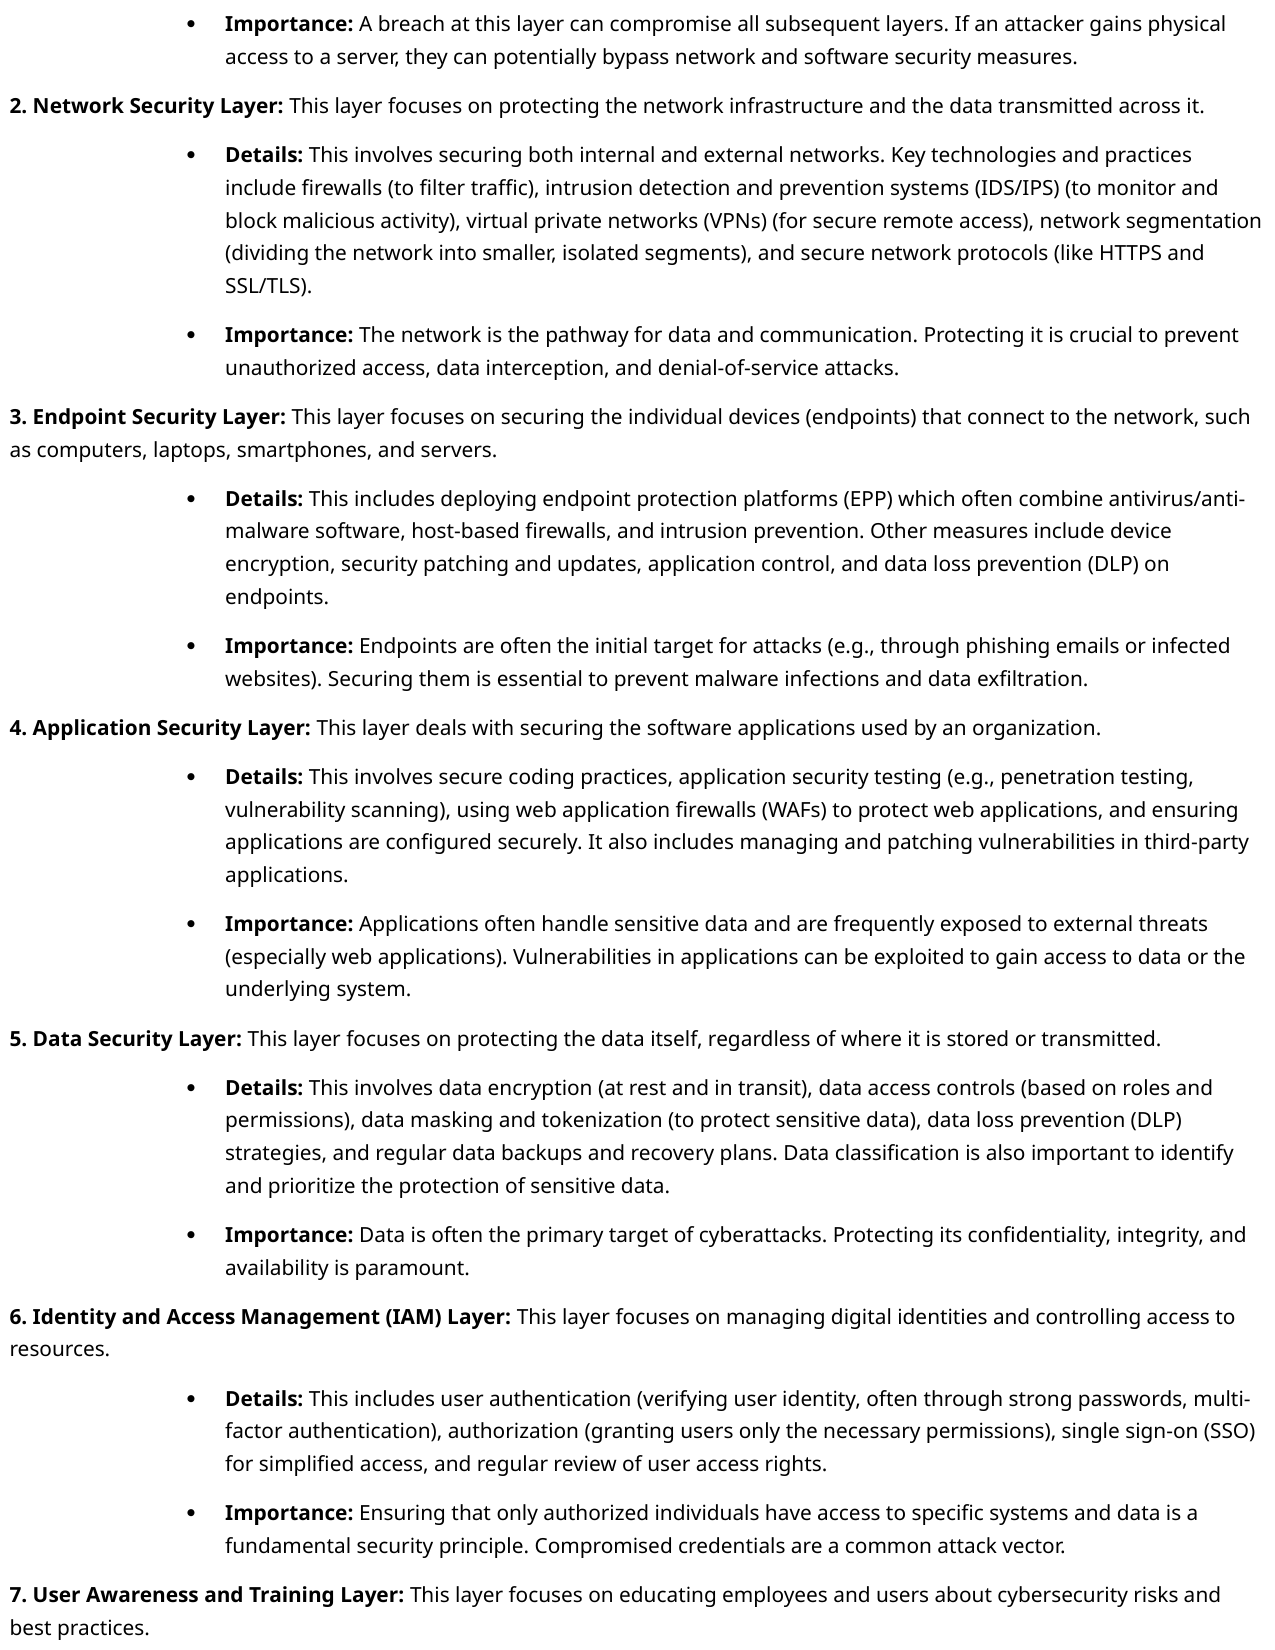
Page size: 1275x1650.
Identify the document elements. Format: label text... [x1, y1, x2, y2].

list Details: This includes deploying endpoint protection platforms (EPP) which often combine antivirus/anti-malware software, host-based firewalls, and intrusion prevention. Other measures include device encryption, security patching and updates, application control, and data loss prevention (DLP) on endpoints. [187, 484, 1266, 610]
list Importance: Applications often handle sensitive data and are frequently exposed to external threats (especially web applications). Vulnerabilities in applications can be exploited to gain access to data or the underlying system. [187, 909, 1266, 1003]
list Importance: The network is the pathway for data and communication. Protecting it is crucial to prevent unauthorized access, data interception, and denial-of-service attacks. [187, 320, 1266, 381]
list Importance: A breach at this layer can compromise all subsequent layers. If an attacker gains physical access to a server, they can potentially bypass network and software security measures. [187, 9, 1266, 70]
list Details: This involves secure coding practices, application security testing (e.g., penetration testing, vulnerability scanning), using web application firewalls (WAFs) to protect web applications, and ensuring applications are configured securely. It also includes managing and patching vulnerabilities in third-party applications. [187, 762, 1266, 888]
text 2. Network Security Layer: This layer focuses on protecting the network infrastructure and the data transmitted across it. [9, 91, 1266, 120]
text 4. Application Security Layer: This layer deals with securing the software applications used by an organization. [9, 713, 1266, 741]
text 5. Data Security Layer: This layer focuses on protecting the data itself, regardless of where it is stored or transmitted. [9, 1024, 1266, 1052]
list Importance: Ensuring that only authorized individuals have access to specific systems and data is a fundamental security principle. Compromised credentials are a common attack vector. [187, 1498, 1266, 1559]
list Details: This involves securing both internal and external networks. Key technologies and practices include firewalls (to filter traffic), intrusion detection and prevention systems (IDS/IPS) (to monitor and block malicious activity), virtual private networks (VPNs) (for secure remote access), network segmentation (dividing the network into smaller, isolated segments), and secure network protocols (like HTTPS and SSL/TLS). [187, 141, 1266, 299]
list Details: This includes user authentication (verifying user identity, often through strong passwords, multi-factor authentication), authorization (granting users only the necessary permissions), single sign-on (SSO) for simplified access, and regular review of user access rights. [187, 1384, 1266, 1477]
list Importance: Data is often the primary target of cyberattacks. Protecting its confidentiality, integrity, and availability is paramount. [187, 1220, 1266, 1281]
list Importance: Endpoints are often the initial target for attacks (e.g., through phishing emails or infected websites). Securing them is essential to prevent malware infections and data exfiltration. [187, 631, 1266, 692]
text 6. Identity and Access Management (IAM) Layer: This layer focuses on managing digital identities and controlling access to resources. [9, 1302, 1266, 1363]
list Details: This involves data encryption (at rest and in transit), data access controls (based on roles and permissions), data masking and tokenization (to protect sensitive data), data loss prevention (DLP) strategies, and regular data backups and recovery plans. Data classification is also important to identify and prioritize the protection of sensitive data. [187, 1073, 1266, 1199]
text 3. Endpoint Security Layer: This layer focuses on securing the individual devices (endpoints) that connect to the network, such as computers, laptops, smartphones, and servers. [9, 402, 1266, 463]
text 7. User Awareness and Training Layer: This layer focuses on educating employees and users about cybersecurity risks and best practices. [9, 1580, 1266, 1641]
